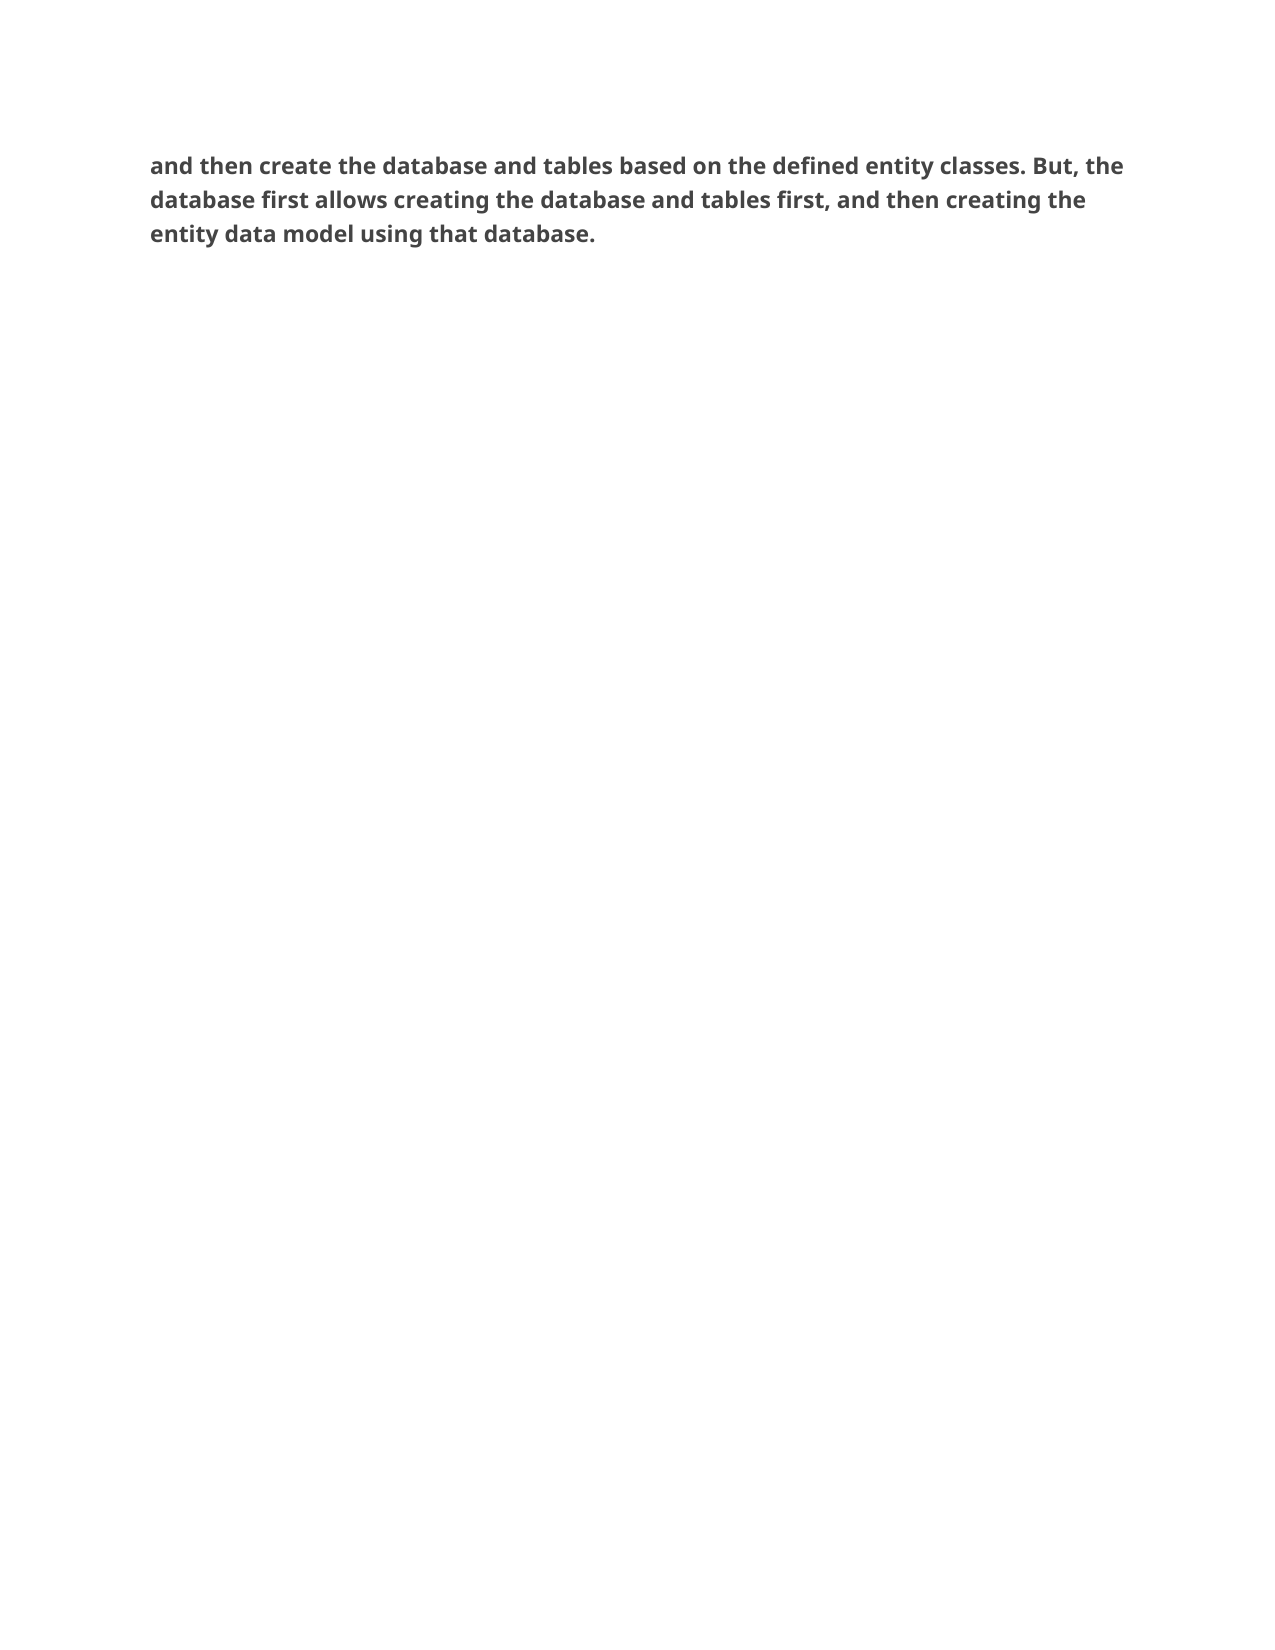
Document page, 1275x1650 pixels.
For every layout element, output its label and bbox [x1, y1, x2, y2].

text [150, 150, 1125, 249]
